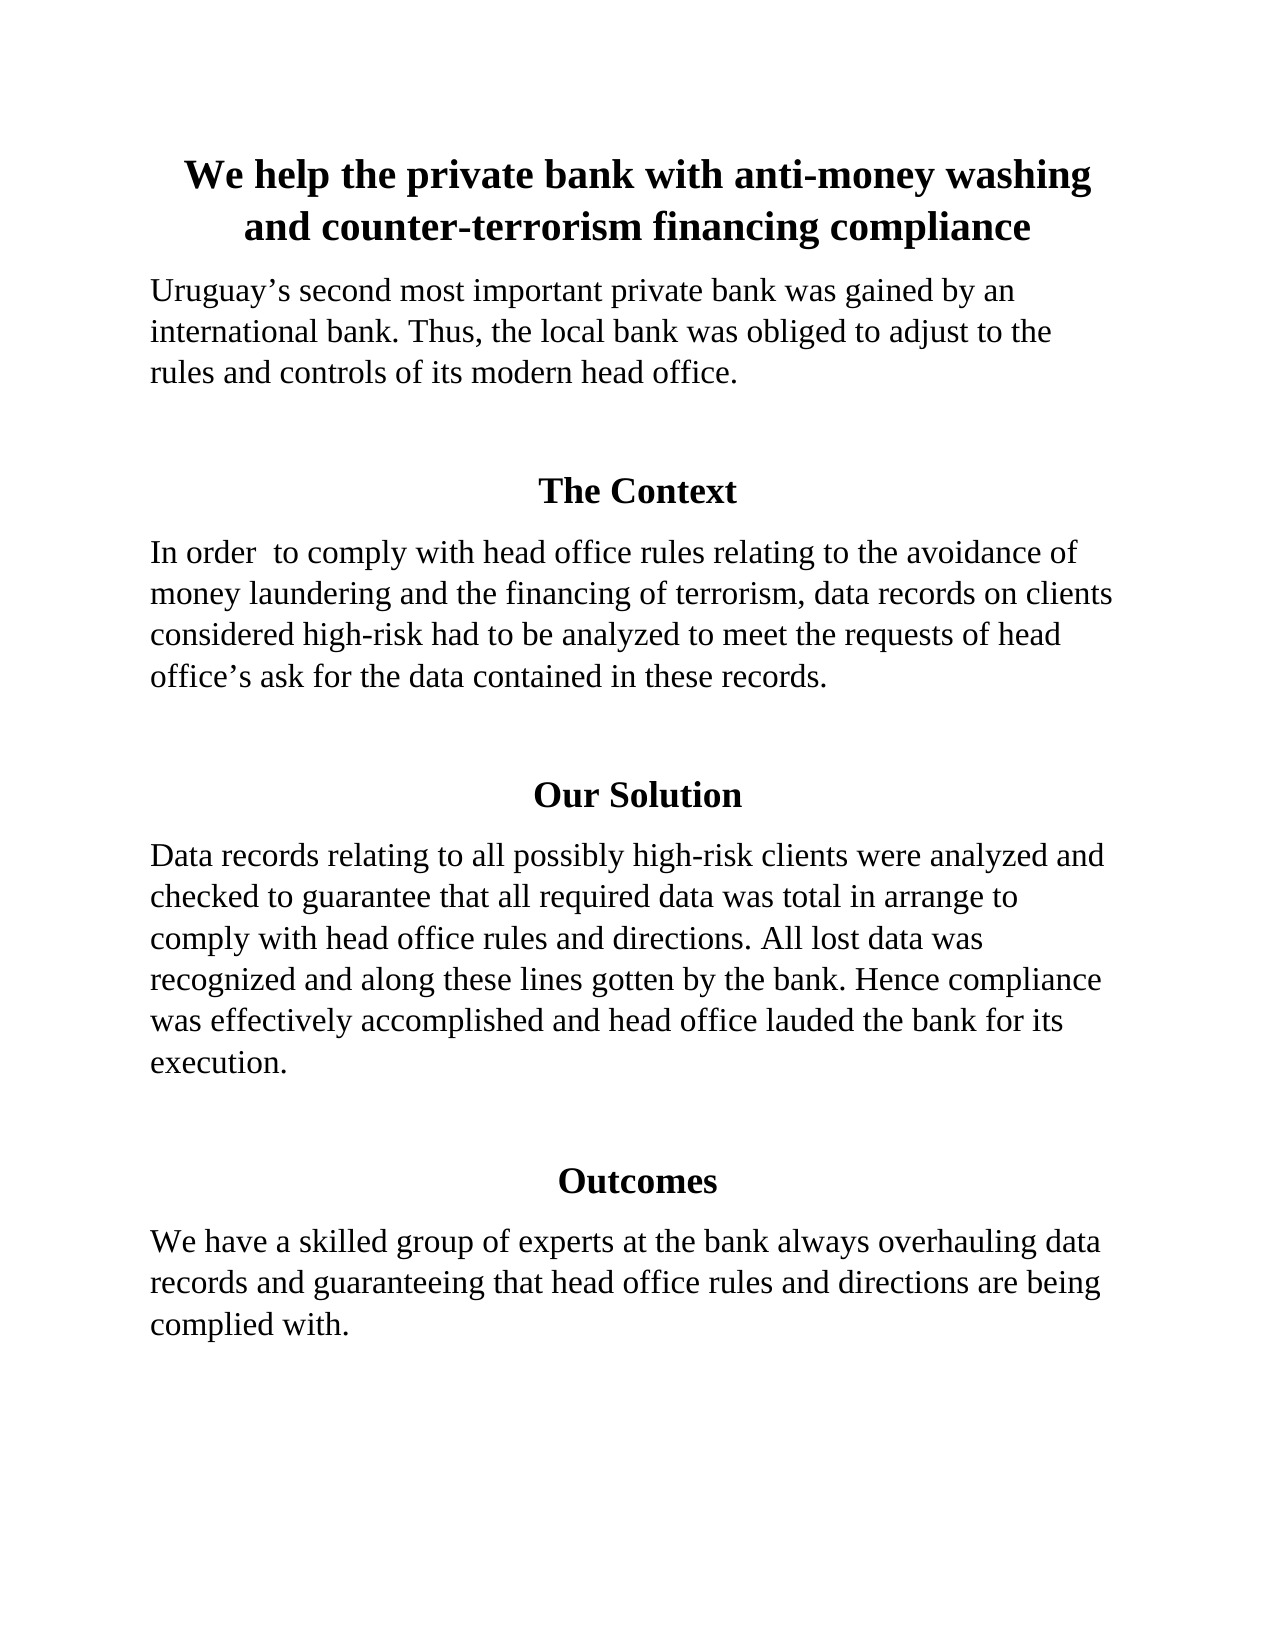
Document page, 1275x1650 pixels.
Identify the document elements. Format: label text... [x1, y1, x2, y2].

text We help the private bank with anti-money washing and counter-terrorism financing compliance [150, 150, 1125, 249]
text Outcomes [150, 1158, 1125, 1201]
text Uruguay’s second most important private bank was gained by an international bank. Thus, the local bank was obliged to adjust to the rules and controls of its modern head office. [150, 270, 1125, 391]
text We have a skilled group of experts at the bank always overhauling data records and guaranteeing that head office rules and directions are being complied with. [150, 1221, 1125, 1342]
text In order to comply with head office rules relating to the avoidance of money laundering and the financing of terrorism, data records on clients considered high-risk had to be analyzed to meet the requests of head office’s ask for the data contained in these records. [150, 532, 1125, 694]
text Our Solution [150, 772, 1125, 815]
text The Context [150, 469, 1125, 512]
text Data records relating to all possibly high-risk clients were analyzed and checked to guarantee that all required data was total in arrange to comply with head office rules and directions. All lost data was recognized and along these lines gotten by the bank. Hence compliance was effectively accomplished and head office lauded the bank for its execution. [150, 835, 1125, 1080]
